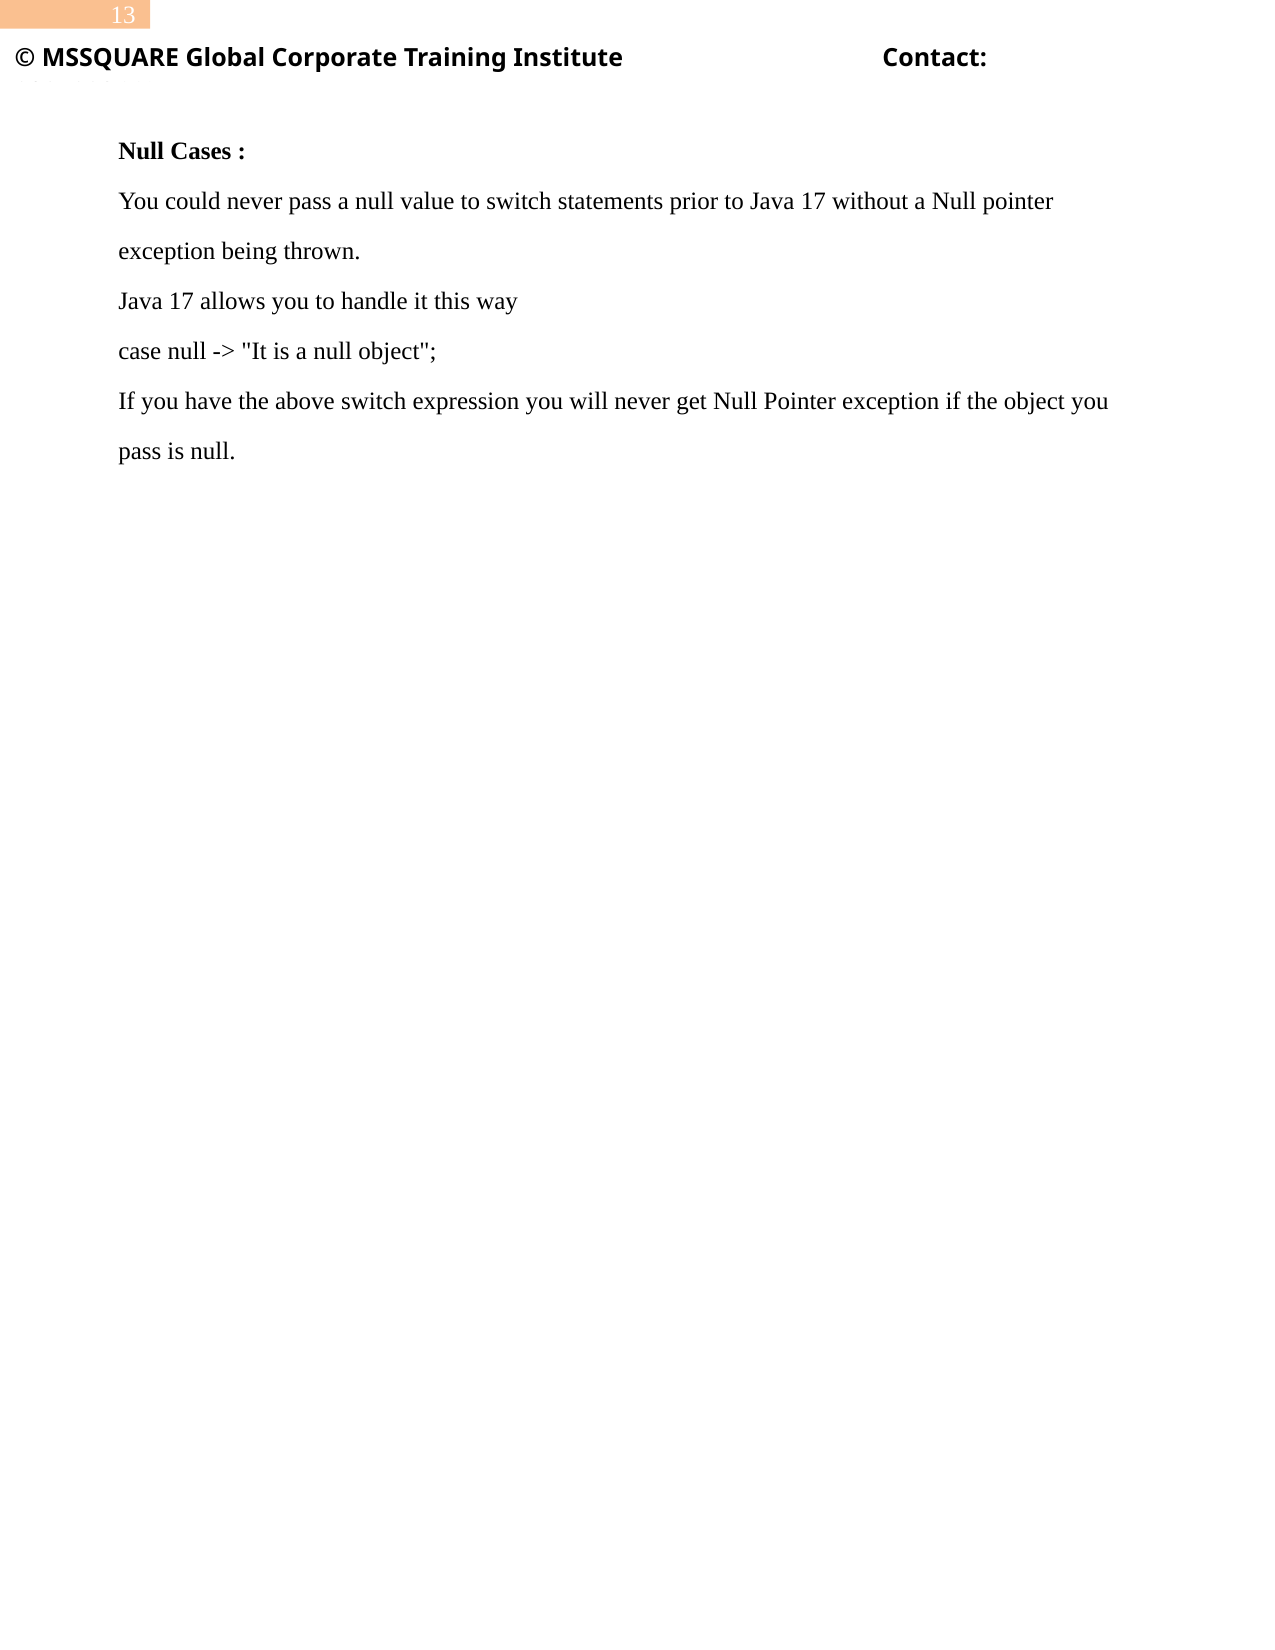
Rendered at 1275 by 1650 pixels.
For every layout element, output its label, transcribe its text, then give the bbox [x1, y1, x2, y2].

text case null -> "It is a null object"; [118, 315, 1157, 365]
subtitle Null Cases : [118, 118, 1157, 165]
text If you have the above switch expression you will never get Null Pointer exception if the object you pass is null. [118, 365, 1157, 465]
text You could never pass a null value to switch statements prior to Java 17 without a Null pointer exception being thrown. [118, 165, 1157, 265]
text Java 17 allows you to handle it this way [118, 265, 1157, 315]
